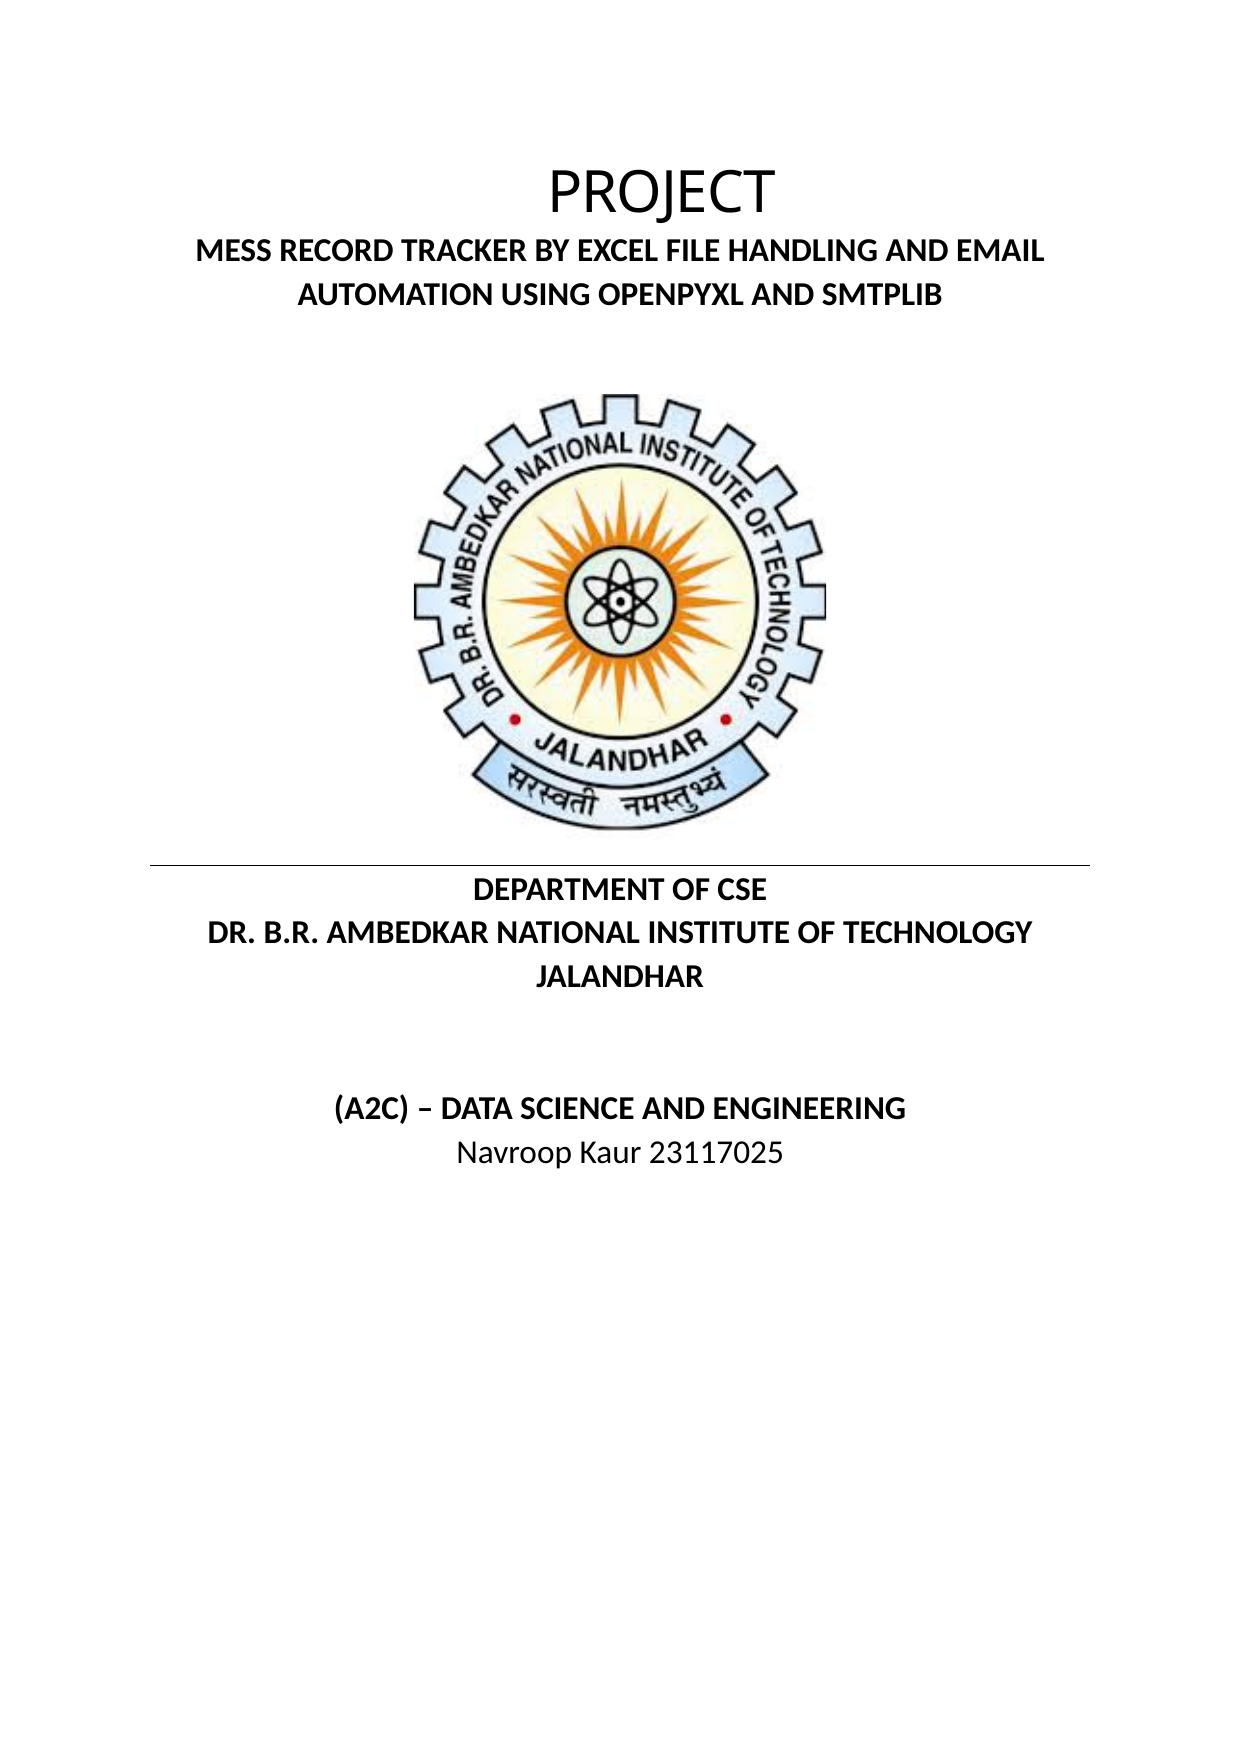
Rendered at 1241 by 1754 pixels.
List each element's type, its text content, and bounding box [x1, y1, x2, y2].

text Navroop Kaur 23117025 [150, 1131, 1090, 1172]
text (A2C) – DATA SCIENCE AND ENGINEERING [150, 1087, 1090, 1128]
title PROJECT [150, 150, 1090, 229]
text DEPARTMENT OF CSE [150, 866, 1090, 908]
text MESS RECORD TRACKER BY EXCEL FILE HANDLING AND EMAIL AUTOMATION USING OPENPYXL AND SMTPLIB [150, 229, 1090, 314]
text JALANDHAR [150, 952, 1090, 996]
text DR. B.R. AMBEDKAR NATIONAL INSTITUTE OF TECHNOLOGY [150, 908, 1090, 952]
picture [413, 394, 827, 846]
